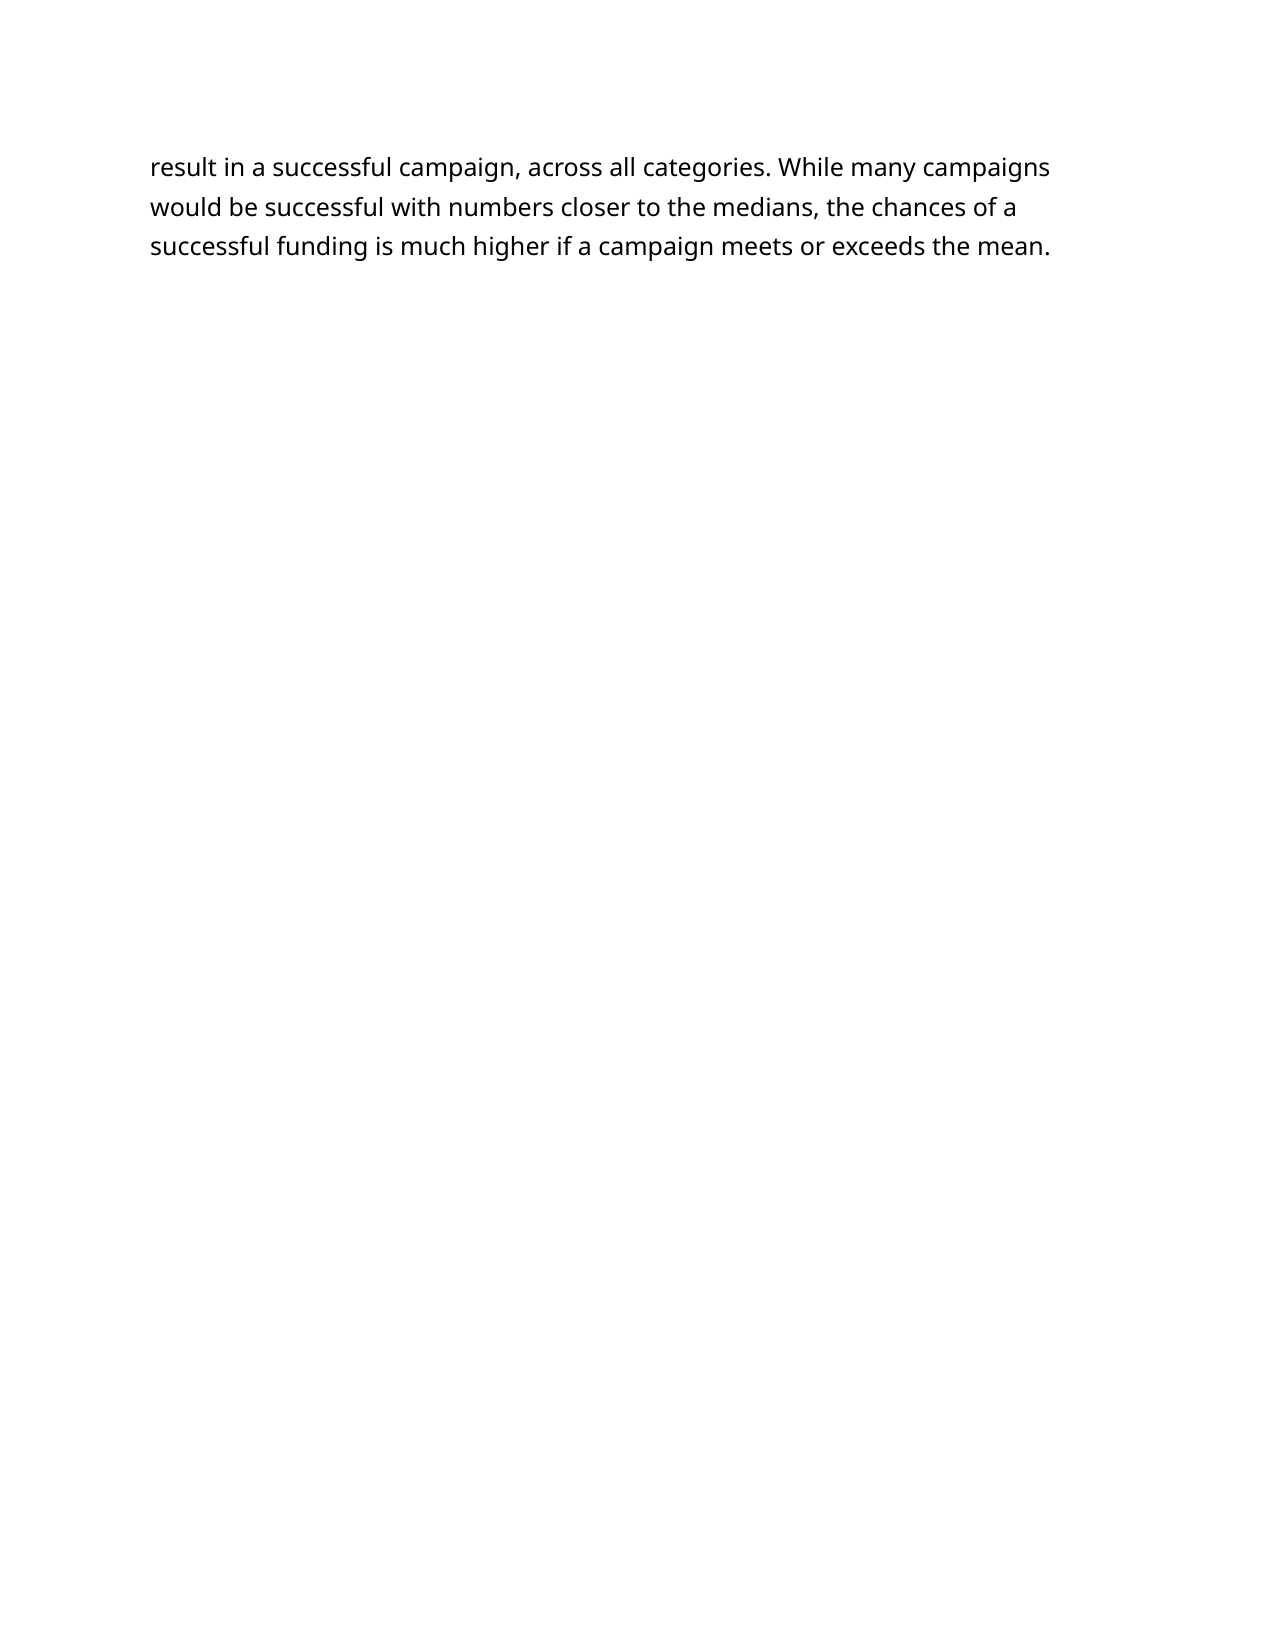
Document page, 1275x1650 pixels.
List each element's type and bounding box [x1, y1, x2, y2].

text [150, 150, 1125, 262]
